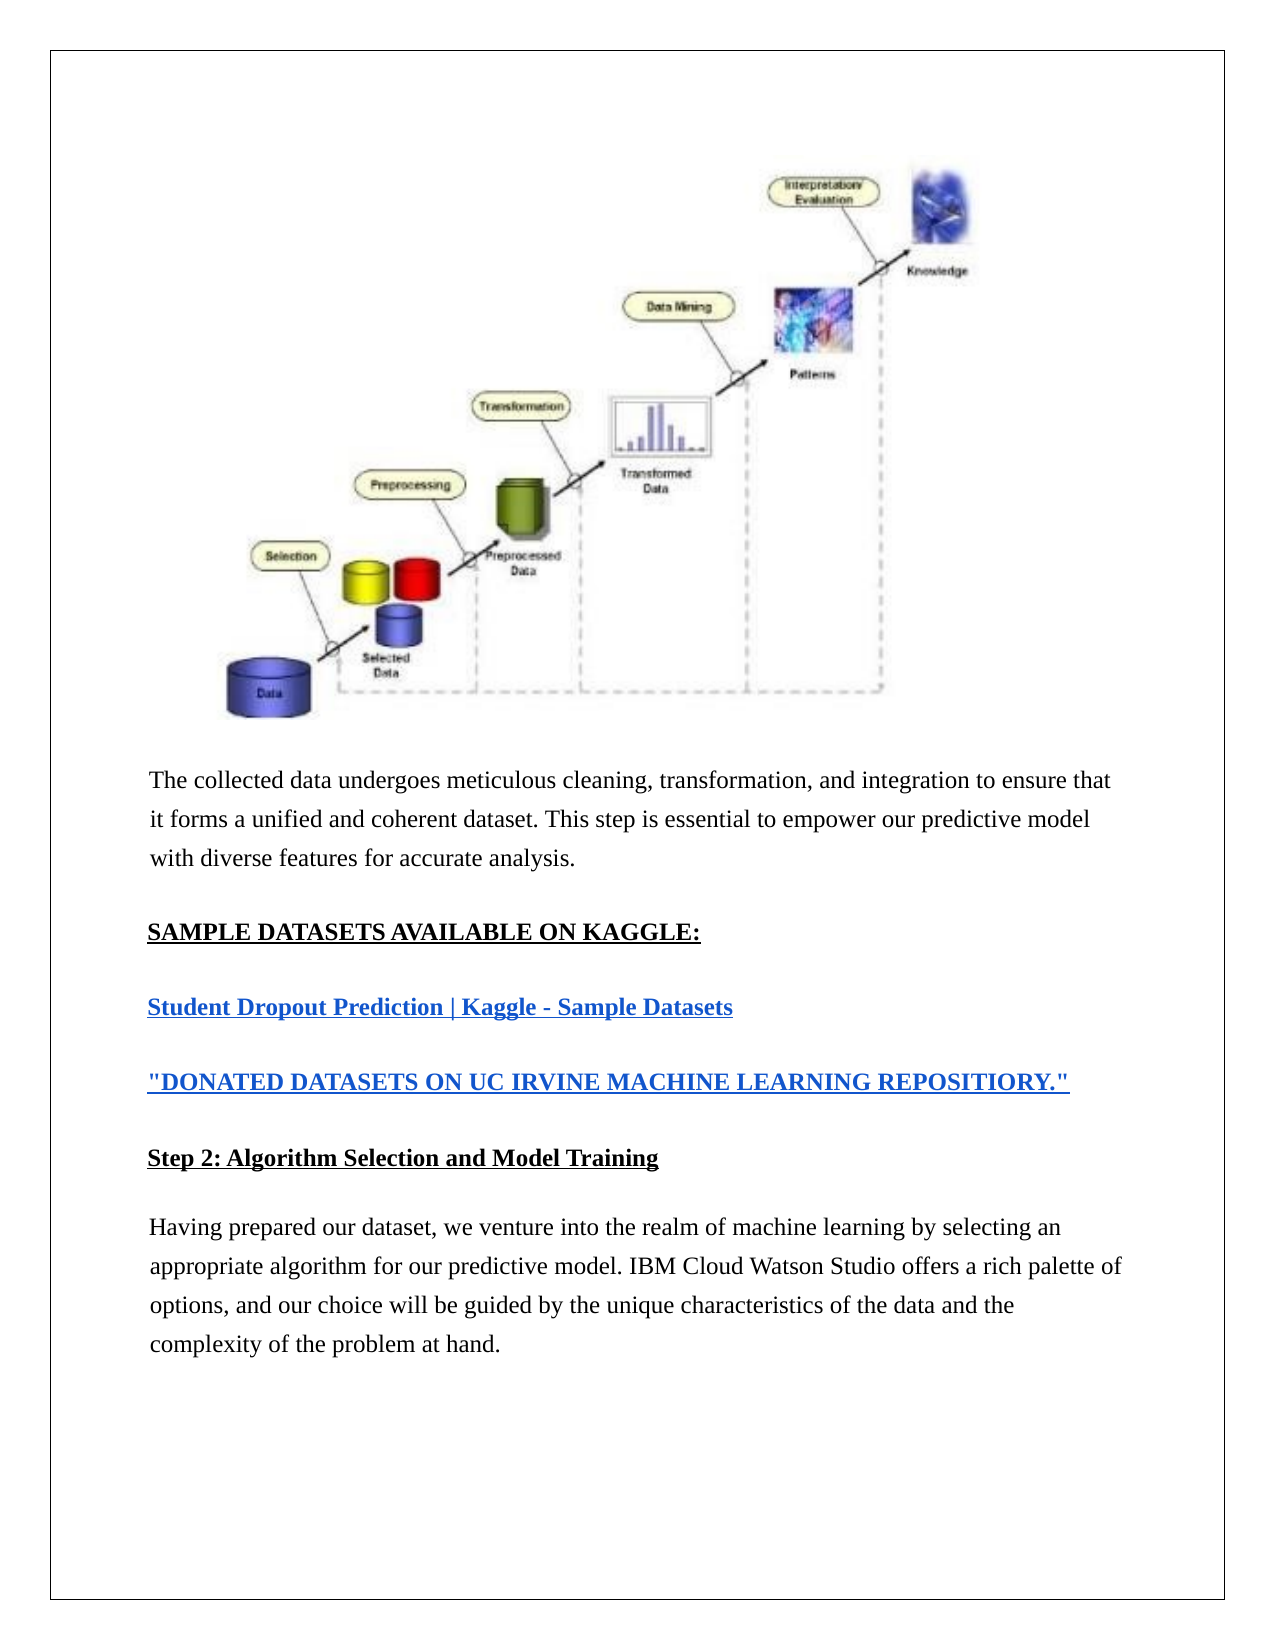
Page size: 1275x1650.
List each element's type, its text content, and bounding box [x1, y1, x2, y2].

subtitle Step 2: Algorithm Selection and Model Training [147, 1143, 1135, 1172]
picture [159, 155, 1051, 720]
text Having prepared our dataset, we venture into the realm of machine learning by selecting an appropriate algorithm for our predictive model. IBM Cloud Watson Studio offers a rich palette of options, and our choice will be guided by the unique characteristics of the data and the complexity of the problem at hand. [148, 1212, 1125, 1358]
text SAMPLE DATASETS AVAILABLE ON KAGGLE: [147, 917, 1135, 946]
text "DONATED DATASETS ON UC IRVINE MACHINE LEARNING REPOSITIORY." [147, 1067, 1135, 1096]
text The collected data undergoes meticulous cleaning, transformation, and integration to ensure that it forms a unified and coherent dataset. This step is essential to empower our predictive model with diverse features for accurate analysis. [148, 765, 1125, 872]
text Student Dropout Prediction | Kaggle - Sample Datasets [147, 992, 1135, 1021]
